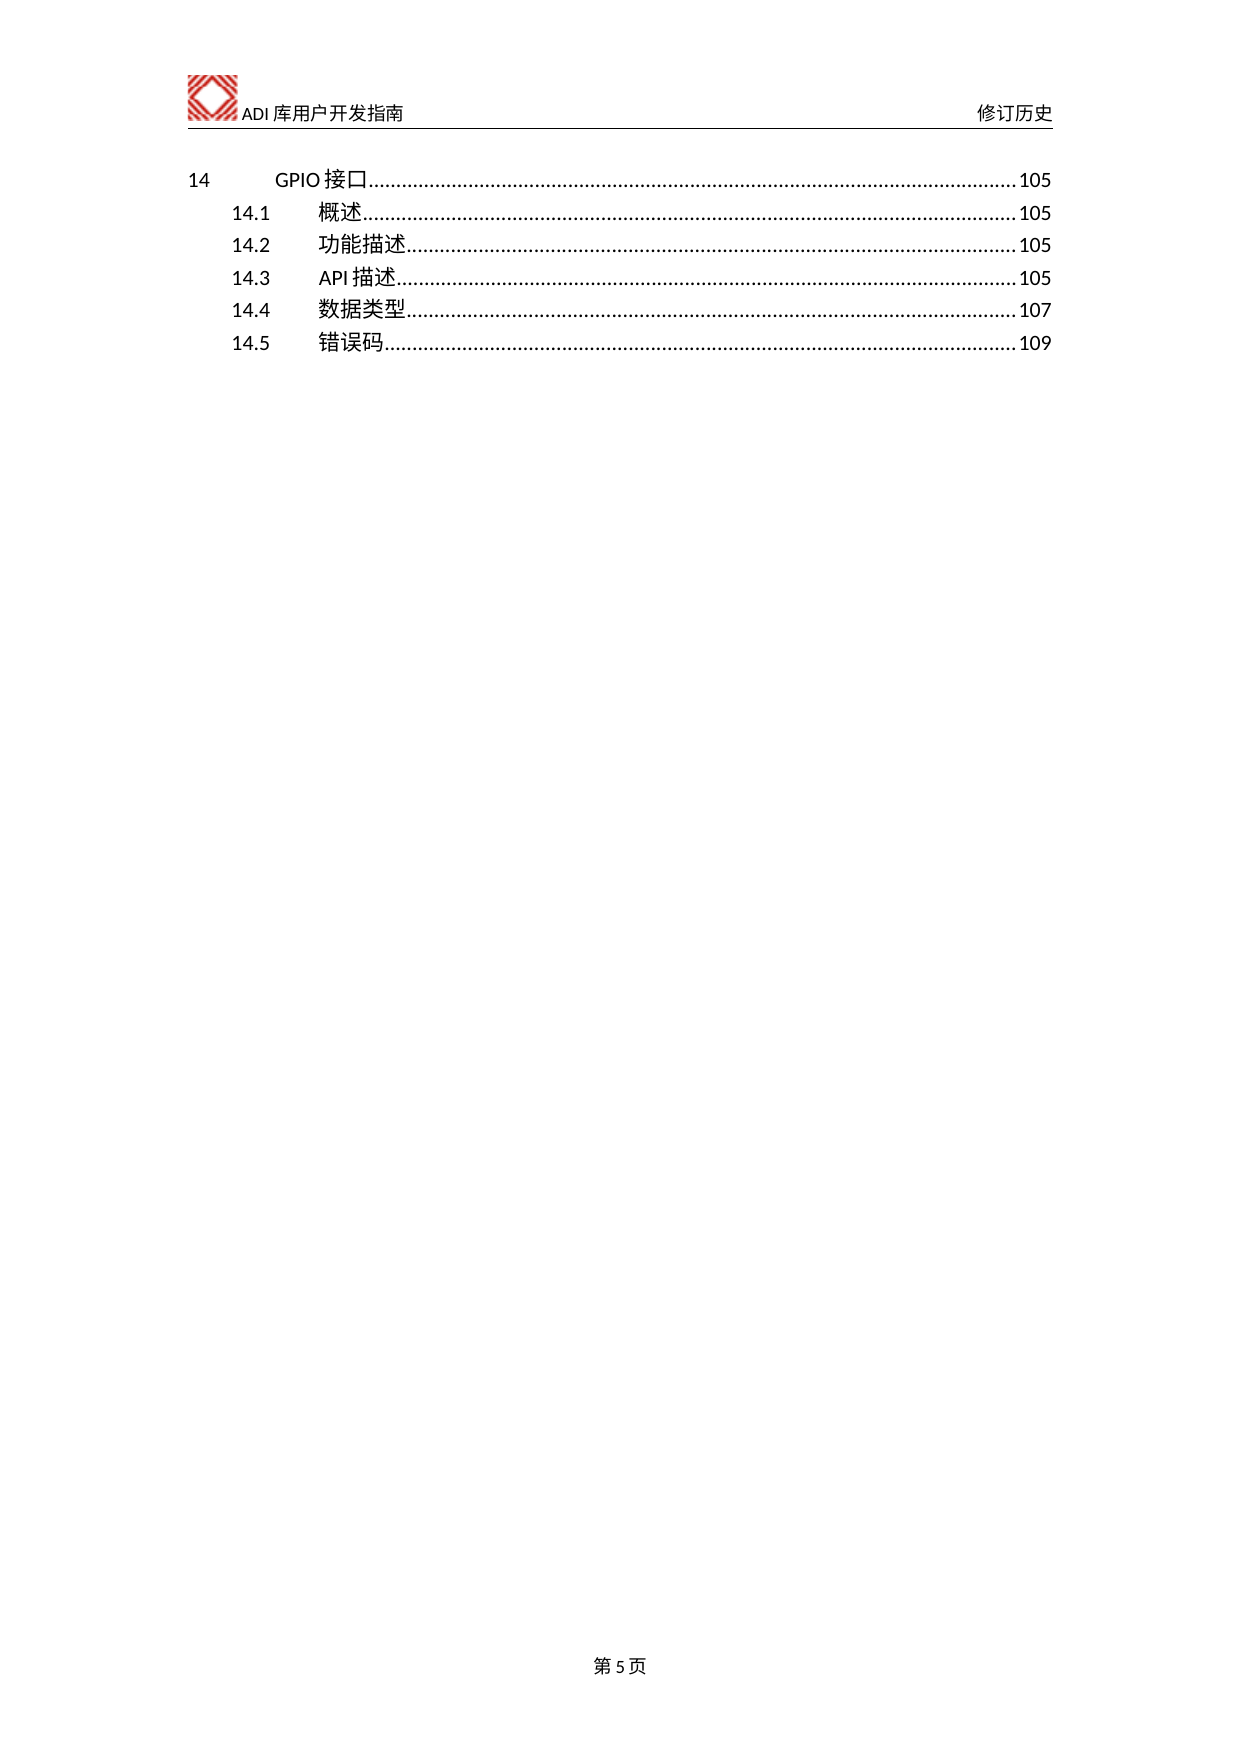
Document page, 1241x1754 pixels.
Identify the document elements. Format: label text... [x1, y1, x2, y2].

text 14 GPIO接口 105 [187, 162, 1053, 194]
text 14.4 数据类型 107 [231, 292, 1053, 324]
text 14.2 功能描述 105 [231, 227, 1053, 259]
picture [187, 75, 238, 121]
text 14.3 API描述 105 [231, 259, 1053, 292]
text 14.1 概述 105 [231, 194, 1053, 227]
text 14.5 错误码 109 [231, 324, 1053, 357]
